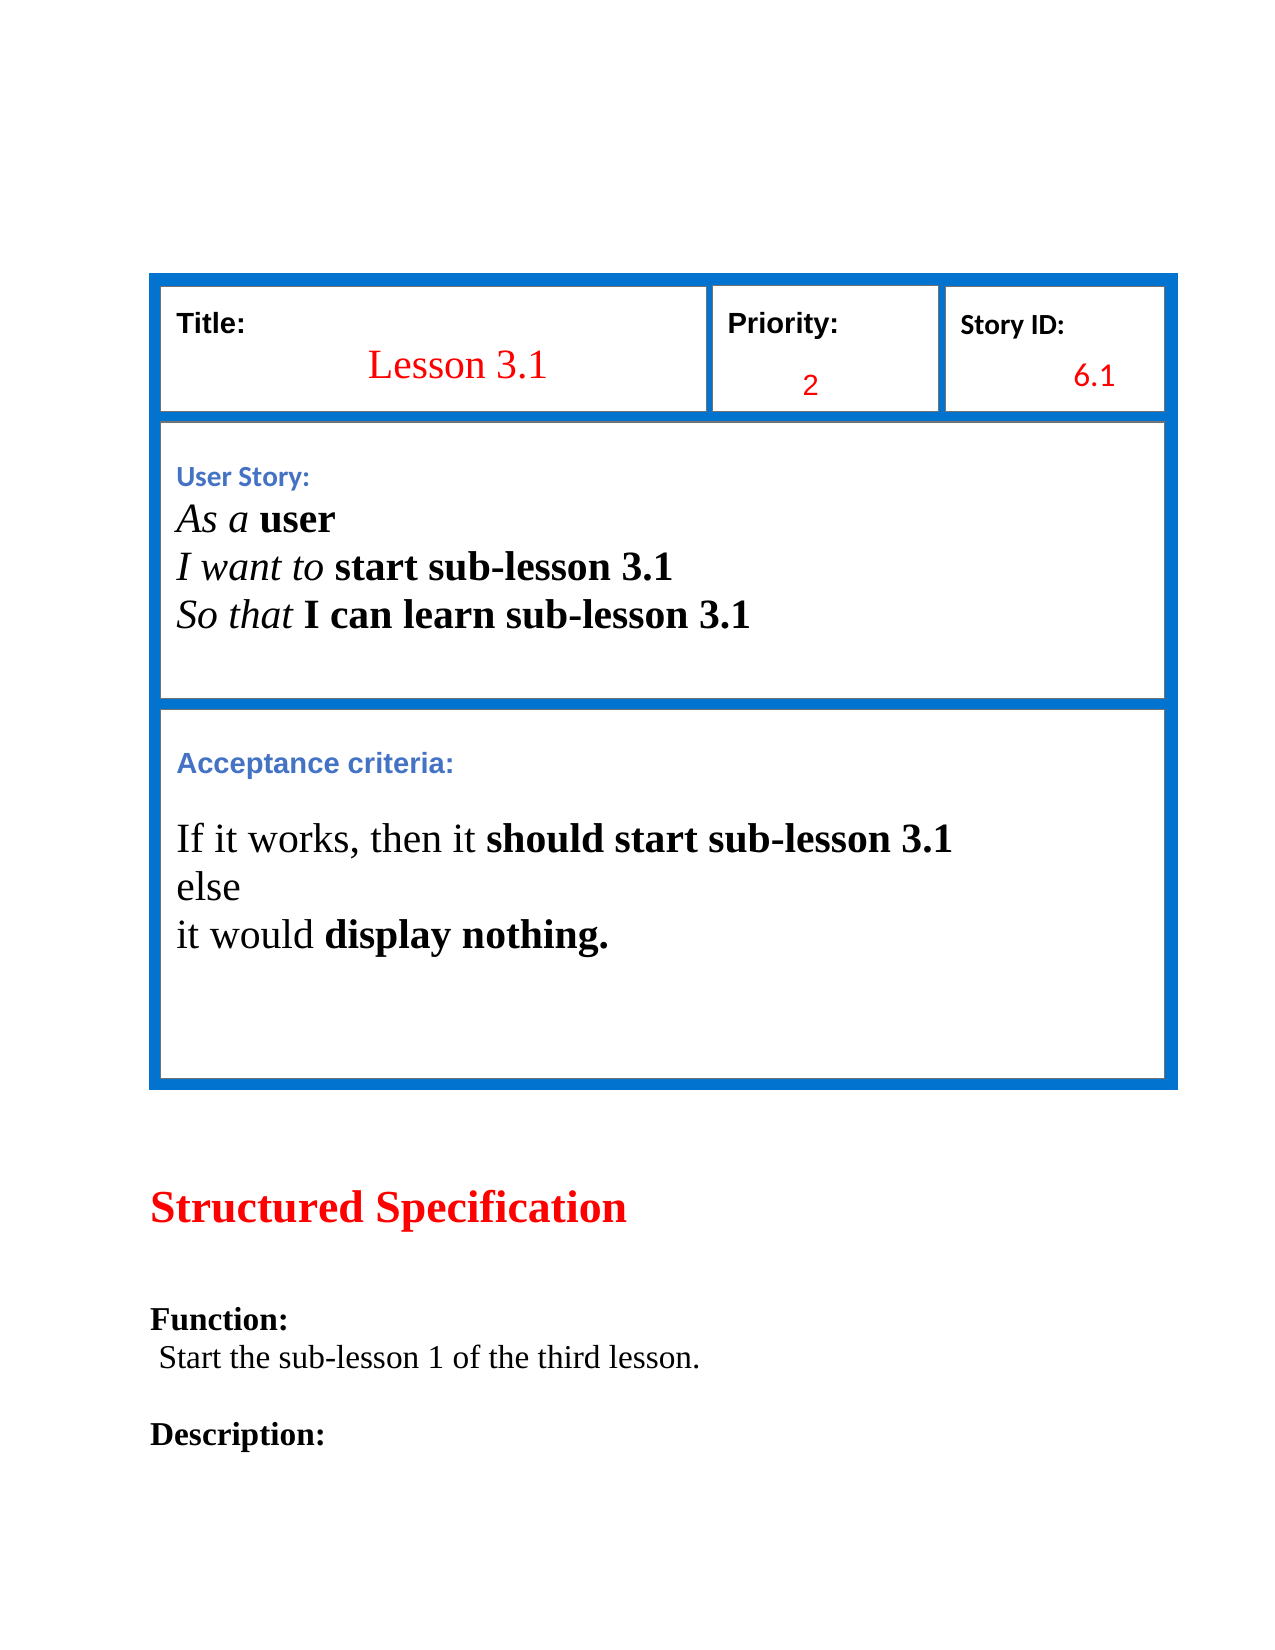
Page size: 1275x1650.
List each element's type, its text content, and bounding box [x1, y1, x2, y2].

text Function: [150, 1299, 1125, 1337]
text Structured Specification [150, 1179, 1125, 1232]
text Start the sub-lesson 1 of the third lesson. [150, 1337, 1125, 1376]
text Description: [150, 1414, 1125, 1452]
